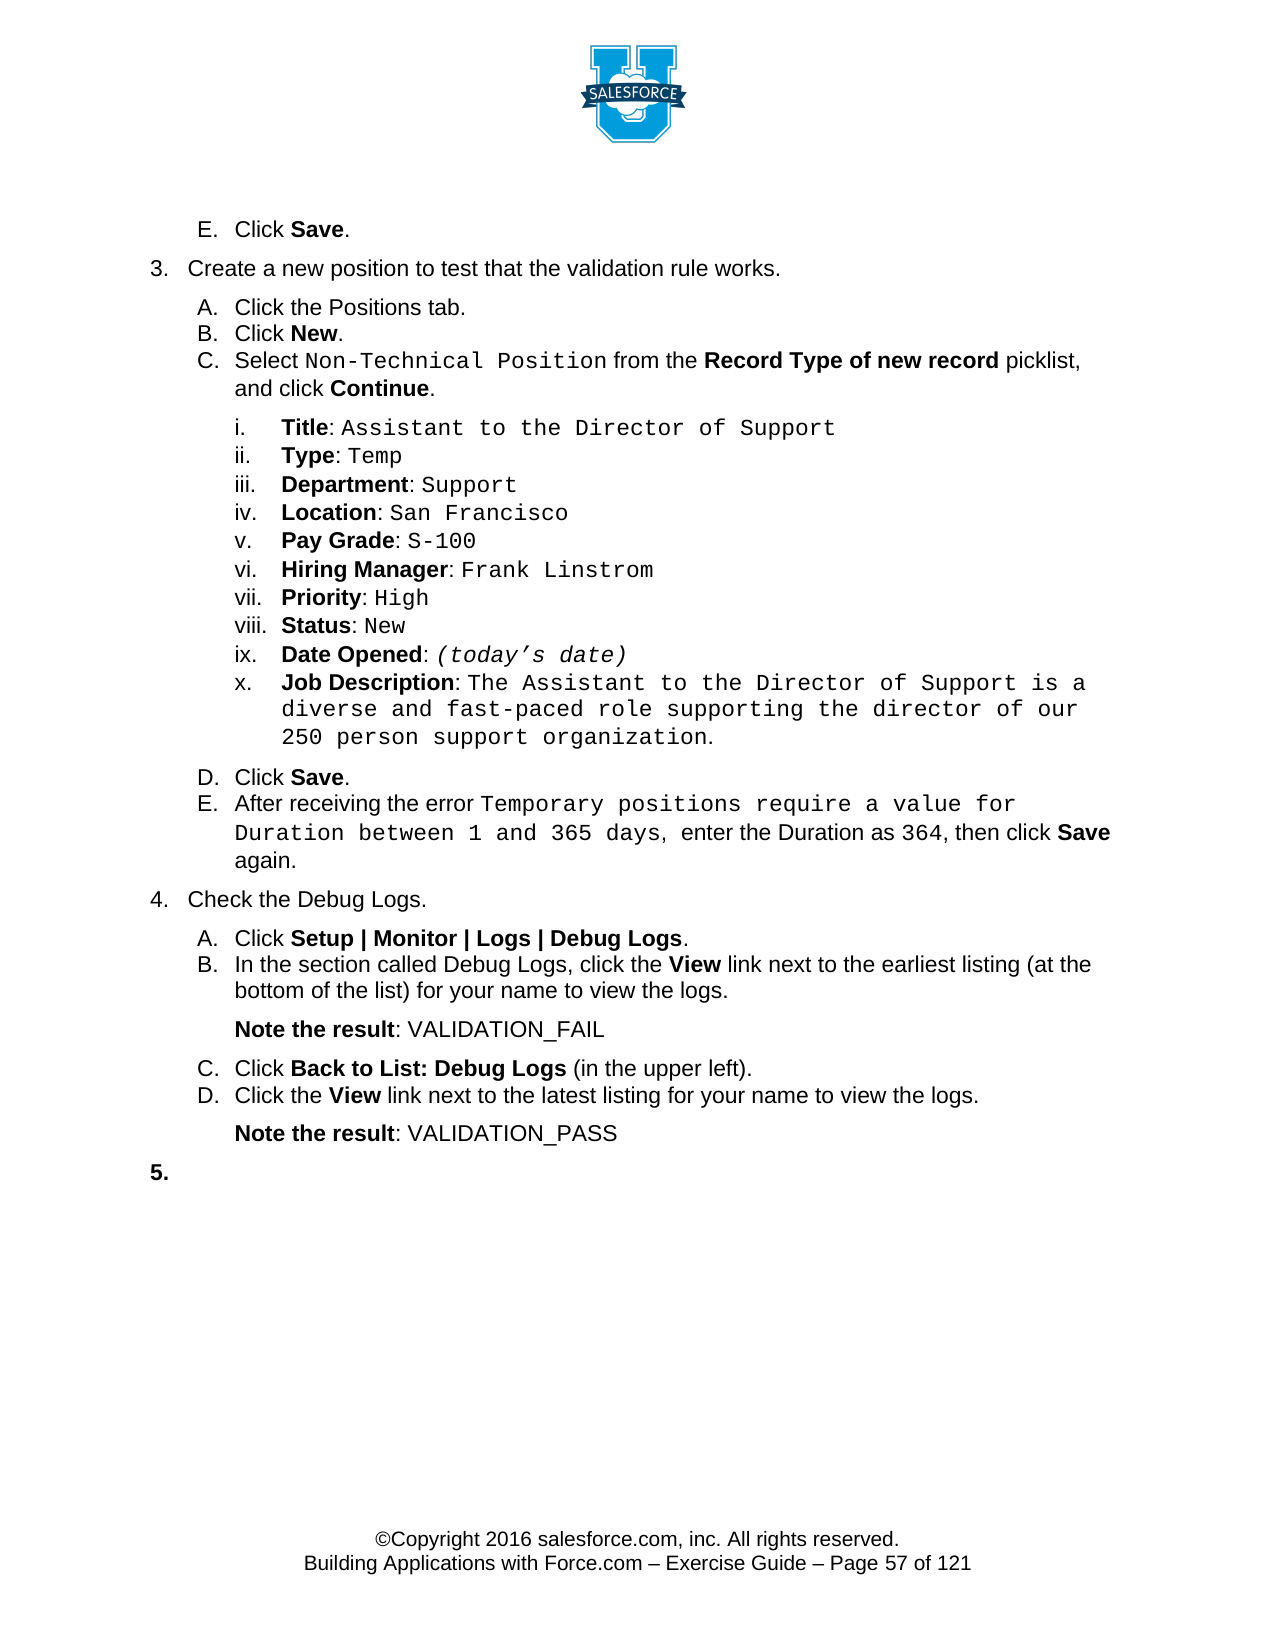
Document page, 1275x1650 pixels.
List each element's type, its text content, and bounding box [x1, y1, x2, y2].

subtitle Click the View link next to the latest listing for your name to view the logs. [197, 1082, 1125, 1108]
subtitle Date Opened: (today’s date) [234, 641, 1125, 669]
picture [580, 45, 687, 143]
subtitle Title: Assistant to the Director of Support [234, 414, 1125, 442]
subtitle Priority: High [234, 584, 1125, 612]
subtitle After receiving the error Temporary positions require a value for Duration between 1 and 365 days, enter the Duration as 364, then click Save again. [197, 790, 1125, 873]
subtitle Create a new position to test that the validation rule works. [150, 255, 1125, 282]
subtitle Click Save. [197, 216, 1125, 243]
subtitle Click New. [197, 320, 1125, 347]
text Note the result: VALIDATION_FAIL [225, 1016, 1125, 1043]
subtitle In the section called Debug Logs, click the View link next to the earliest listing (at the bottom of the list) for your name to view the logs. [197, 951, 1125, 1004]
subtitle Click Back to List: Debug Logs (in the upper left). [197, 1055, 1125, 1082]
subtitle Department: Support [234, 471, 1125, 499]
subtitle Select Non-Technical Position from the Record Type of new record picklist, and click Continue. [197, 347, 1125, 401]
subtitle Check the Debug Logs. [150, 886, 1125, 912]
subtitle Job Description: The Assistant to the Director of Support is a diverse and fast-paced role supporting the director of our 250 person support organization. [234, 669, 1125, 752]
subtitle Status: New [234, 612, 1125, 641]
text Note the result: VALIDATION_PASS [225, 1120, 1125, 1147]
subtitle Type: Temp [234, 442, 1125, 471]
subtitle Hiring Manager: Frank Linstrom [234, 556, 1125, 584]
subtitle Location: San Francisco [234, 499, 1125, 527]
subtitle Pay Grade: S-100 [234, 527, 1125, 556]
subtitle Click the Positions tab. [197, 294, 1125, 320]
subtitle Click Setup | Monitor | Logs | Debug Logs. [197, 925, 1125, 951]
subtitle Click Save. [197, 764, 1125, 790]
